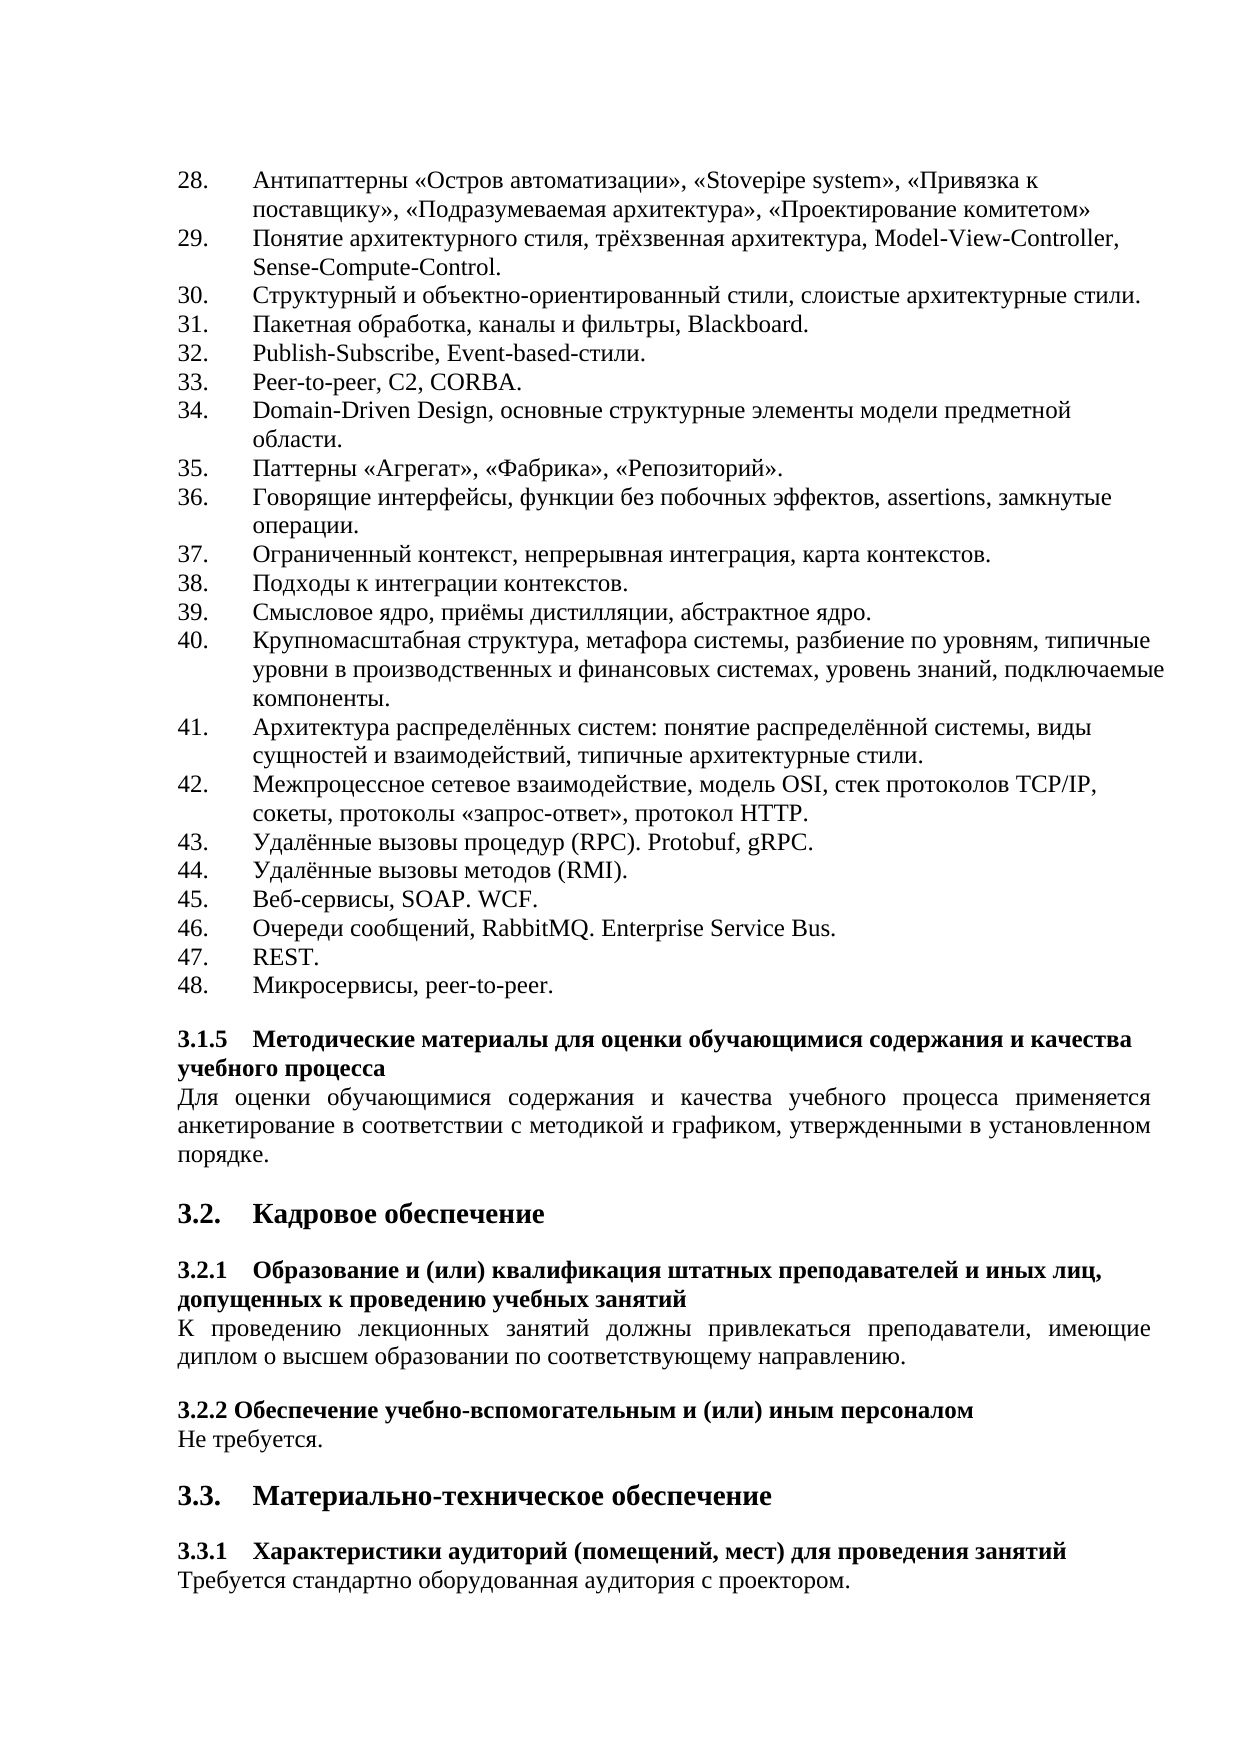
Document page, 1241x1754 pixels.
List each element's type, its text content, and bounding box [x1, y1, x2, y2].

list Подходы к интеграции контекстов. [177, 568, 1165, 597]
list Говорящие интерфейсы, функции без побочных эффектов, assertions, замкнутые операции. [177, 482, 1165, 539]
list Пакетная обработка, каналы и фильтры, Blackboard. [177, 309, 1165, 338]
text Для оценки обучающимися содержания и качества учебного процесса применяется анкетирование в соответствии с методикой и графиком, утвержденными в установленном порядке. [177, 1082, 1152, 1168]
text 3.2. Кадровое обеспечение [177, 1197, 1152, 1230]
text Требуется стандартно оборудованная аудитория с проектором. [177, 1565, 1152, 1594]
list Ограниченный контекст, непрерывная интеграция, карта контекстов. [177, 539, 1165, 568]
list Микросервисы, peer-to-peer. [177, 970, 1165, 999]
list Удалённые вызовы процедур (RPC). Protobuf, gRPC. [177, 827, 1165, 855]
text 3.1.5 Методические материалы для оценки обучающимися содержания и качества учебного процесса [177, 1024, 1152, 1082]
list Удалённые вызовы методов (RMI). [177, 855, 1165, 884]
list Понятие архитектурного стиля, трёхзвенная архитектура, Model-View-Controller, Sense-Compute-Control. [177, 223, 1165, 280]
list Publish-Subscribe, Event-based-стили. [177, 338, 1165, 367]
text 3.2.2 Обеспечение учебно-вспомогательным и (или) иным персоналом [177, 1395, 1152, 1424]
text 3.3.1 Характеристики аудиторий (помещений, мест) для проведения занятий [177, 1536, 1152, 1565]
list Peer-to-peer, C2, CORBA. [177, 367, 1165, 395]
list Крупномасштабная структура, метафора системы, разбиение по уровням, типичные уровни в производственных и финансовых системах, уровень знаний, подключаемые компоненты. [177, 625, 1165, 712]
list Веб-сервисы, SOAP. WCF. [177, 884, 1165, 913]
text 3.3. Материально-техническое обеспечение [177, 1478, 1152, 1511]
list Domain-Driven Design, основные структурные элементы модели предметной области. [177, 395, 1165, 453]
list Архитектура распределённых систем: понятие распределённой системы, виды сущностей и взаимодействий, типичные архитектурные стили. [177, 712, 1165, 769]
list Смысловое ядро, приёмы дистилляции, абстрактное ядро. [177, 597, 1165, 625]
list Структурный и объектно-ориентированный стили, слоистые архитектурные стили. [177, 280, 1165, 309]
list Межпроцессное сетевое взаимодействие, модель OSI, стек протоколов TCP/IP, сокеты, протоколы «запрос-ответ», протокол HTTP. [177, 769, 1165, 827]
text 3.2.1 Образование и (или) квалификация штатных преподавателей и иных лиц, допущенных к проведению учебных занятий [177, 1255, 1152, 1313]
list Очереди сообщений, RabbitMQ. Enterprise Service Bus. [177, 913, 1165, 942]
text К проведению лекционных занятий должны привлекаться преподаватели, имеющие диплом о высшем образовании по соответствующему направлению. [177, 1313, 1152, 1370]
list REST. [177, 942, 1165, 970]
text Не требуется. [177, 1424, 1152, 1453]
list Антипаттерны «Остров автоматизации», «Stovepipe system», «Привязка к поставщику», «Подразумеваемая архитектура», «Проектирование комитетом» [177, 165, 1165, 223]
list Паттерны «Агрегат», «Фабрика», «Репозиторий». [177, 453, 1165, 482]
